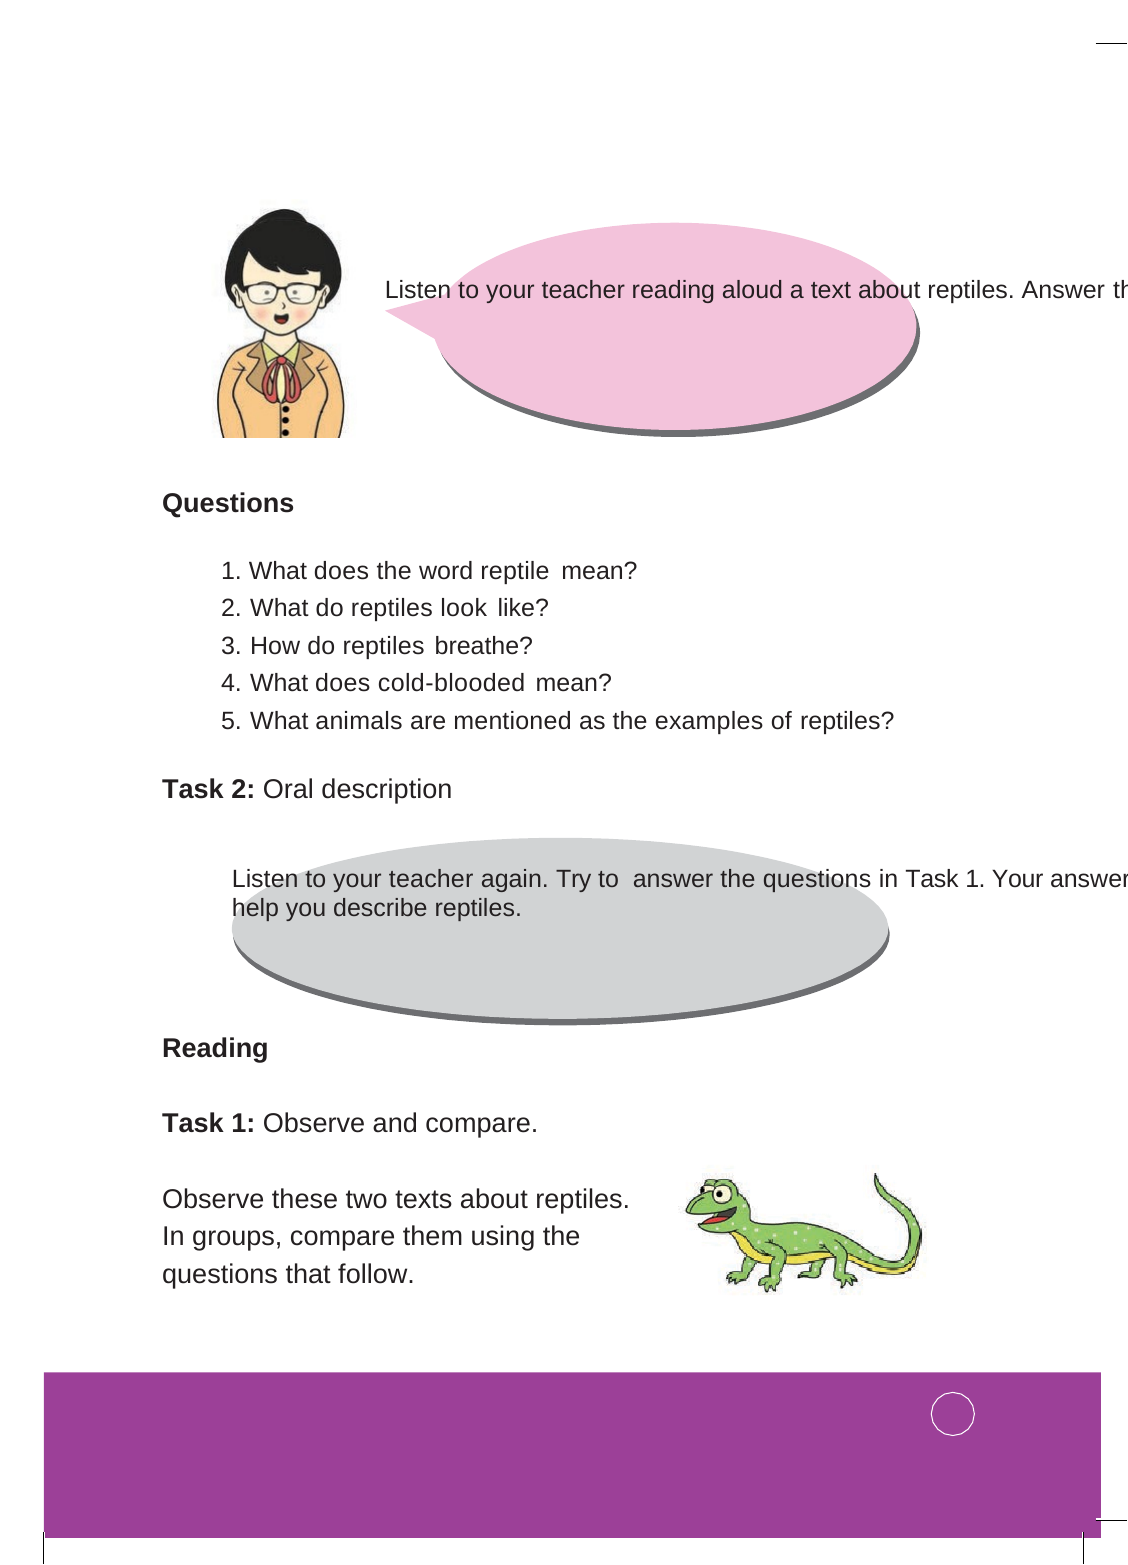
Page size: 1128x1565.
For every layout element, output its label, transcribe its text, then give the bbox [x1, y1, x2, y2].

list What does cold-blooded mean? [221, 668, 1010, 697]
list How do reptiles breathe? [221, 631, 1010, 659]
list What animals are mentioned as the examples of reptiles? [221, 706, 1010, 734]
list What do reptiles look like? [221, 593, 1010, 622]
picture [211, 199, 358, 438]
list What does the word reptile mean? [221, 556, 1010, 584]
text Task 1: Observe and compare. [162, 1107, 1010, 1139]
subtitle Questions [162, 487, 1010, 518]
subtitle Reading [162, 841, 1010, 1064]
subtitle Observe these two texts about reptiles. In groups, compare them using the questions that follow. [162, 1183, 651, 1289]
picture [669, 1151, 941, 1308]
text Task 2: Oral description [162, 773, 1010, 804]
